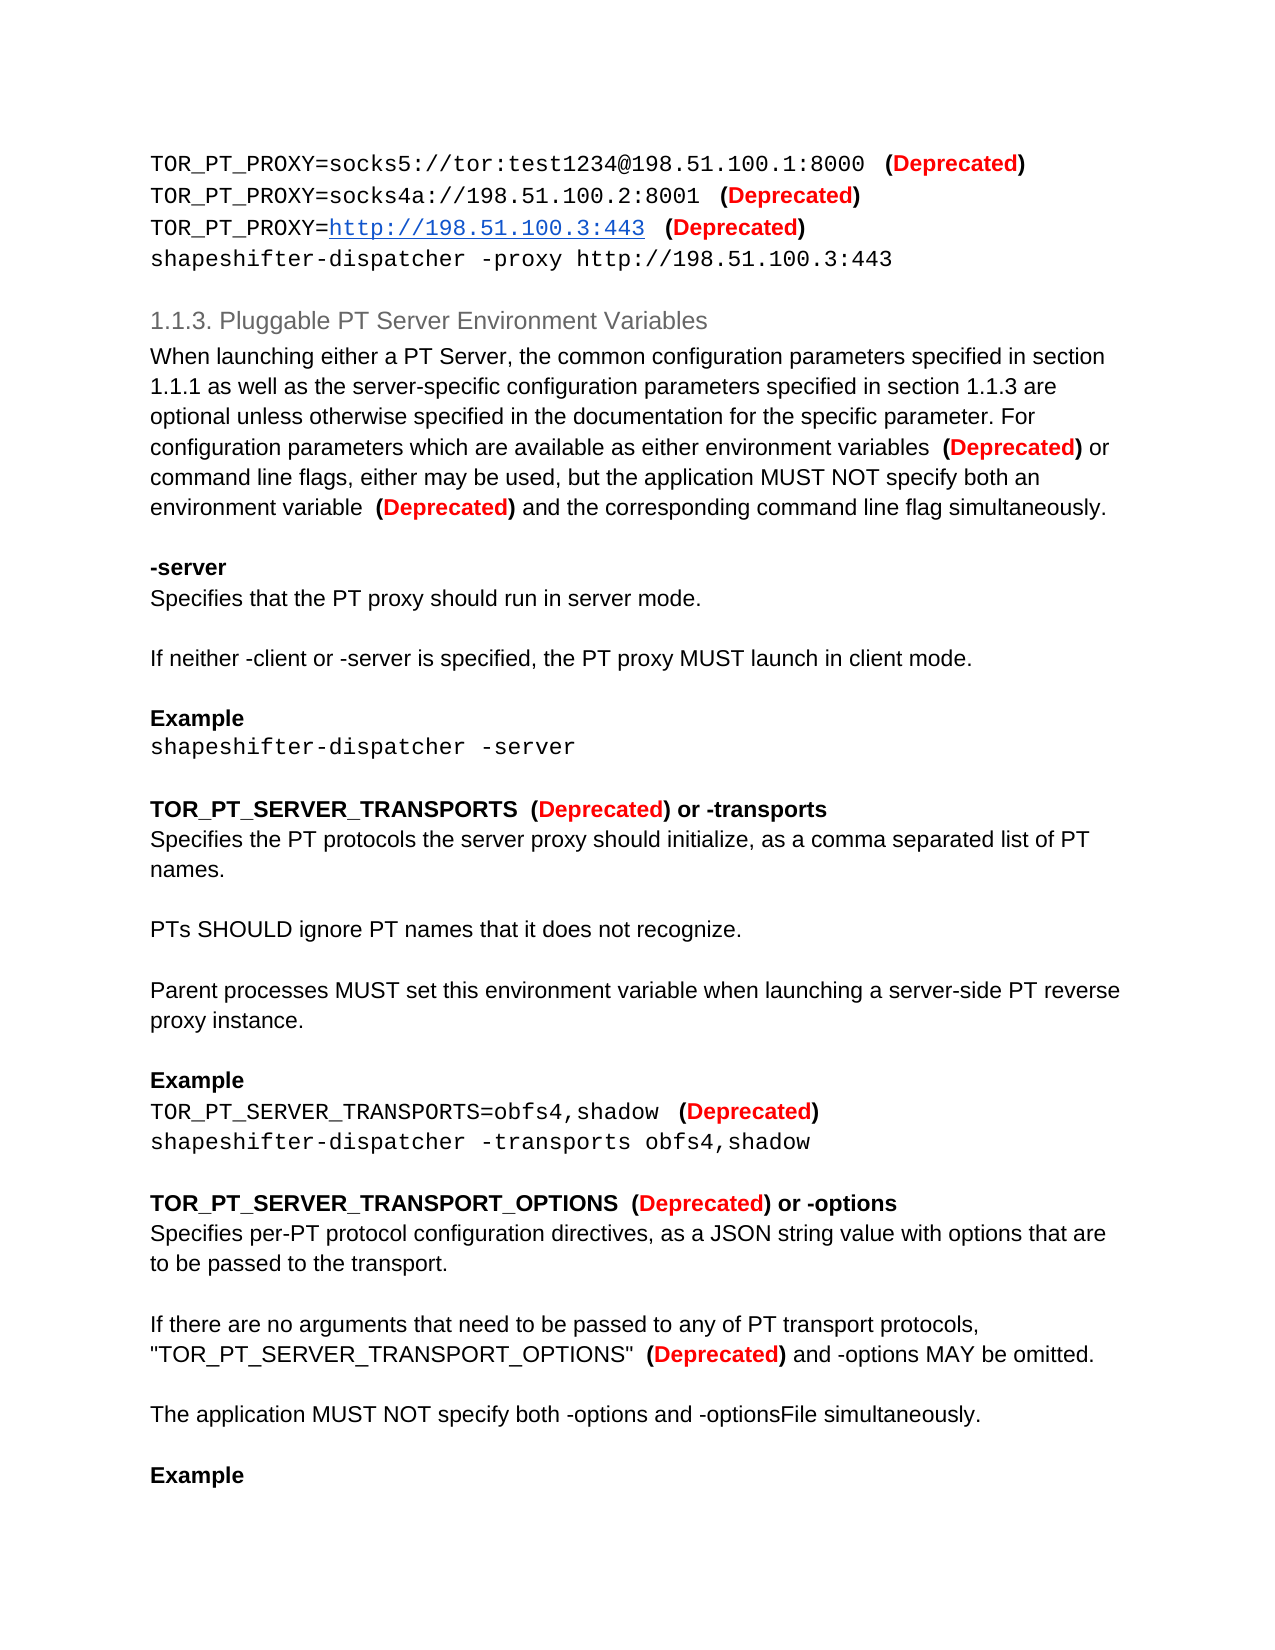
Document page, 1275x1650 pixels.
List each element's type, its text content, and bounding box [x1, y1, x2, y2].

text Specifies per-PT protocol configuration directives, as a JSON string value with options that are to be passed to the transport. If there are no arguments that need to be passed to any of PT transport protocols, "TOR_PT_SERVER_TRANSPORT_OPTIONS" (Deprecated) and -options MAY be omitted. [150, 1220, 1125, 1367]
text TOR_PT_SERVER_TRANSPORTS (Deprecated) or -transports [150, 796, 1125, 822]
text Example [150, 705, 1125, 732]
text Example [150, 1067, 1125, 1094]
text When launching either a PT Server, the common configuration parameters specified in section 1.1.1 as well as the server-specific configuration parameters specified in section 1.1.3 are optional unless otherwise specified in the documentation for the specific parameter. For configuration parameters which are available as either environment variables (Deprecated) or command line flags, either may be used, but the application MUST NOT specify both an environment variable (Deprecated) and the corresponding command line flag simultaneously. [150, 343, 1125, 520]
text Specifies that the PT proxy should run in server mode. [150, 584, 1125, 611]
text TOR_PT_SERVER_TRANSPORT_OPTIONS (Deprecated) or -options [150, 1190, 1125, 1216]
text Specifies the PT protocols the server proxy should initialize, as a comma separated list of PT names. PTs SHOULD ignore PT names that it does not recognize. Parent processes MUST set this environment variable when launching a server-side PT reverse proxy instance. [150, 826, 1125, 1033]
text The application MUST NOT specify both -options and -optionsFile simultaneously. [150, 1401, 1125, 1428]
text shapeshifter-dispatcher -server [150, 736, 1125, 762]
text TOR_PT_SERVER_TRANSPORTS=obfs4,shadow (Deprecated) [150, 1098, 1125, 1126]
text shapeshifter-dispatcher -transports obfs4,shadow [150, 1130, 1125, 1156]
text TOR_PT_PROXY=socks5://tor:test1234@198.51.100.1:8000 (Deprecated) TOR_PT_PROXY=socks4a://198.51.100.2:8001 (Deprecated) TOR_PT_PROXY=http://198.51.100.3:443 (Deprecated) [150, 150, 1125, 243]
subtitle 1.1.3. Pluggable PT Server Environment Variables [150, 306, 1125, 334]
text Example [150, 1462, 1125, 1488]
text -server [150, 554, 1125, 581]
text shapeshifter-dispatcher -proxy http://198.51.100.3:443 [150, 247, 1125, 273]
text If neither -client or -server is specified, the PT proxy MUST launch in client mode. [150, 645, 1125, 671]
